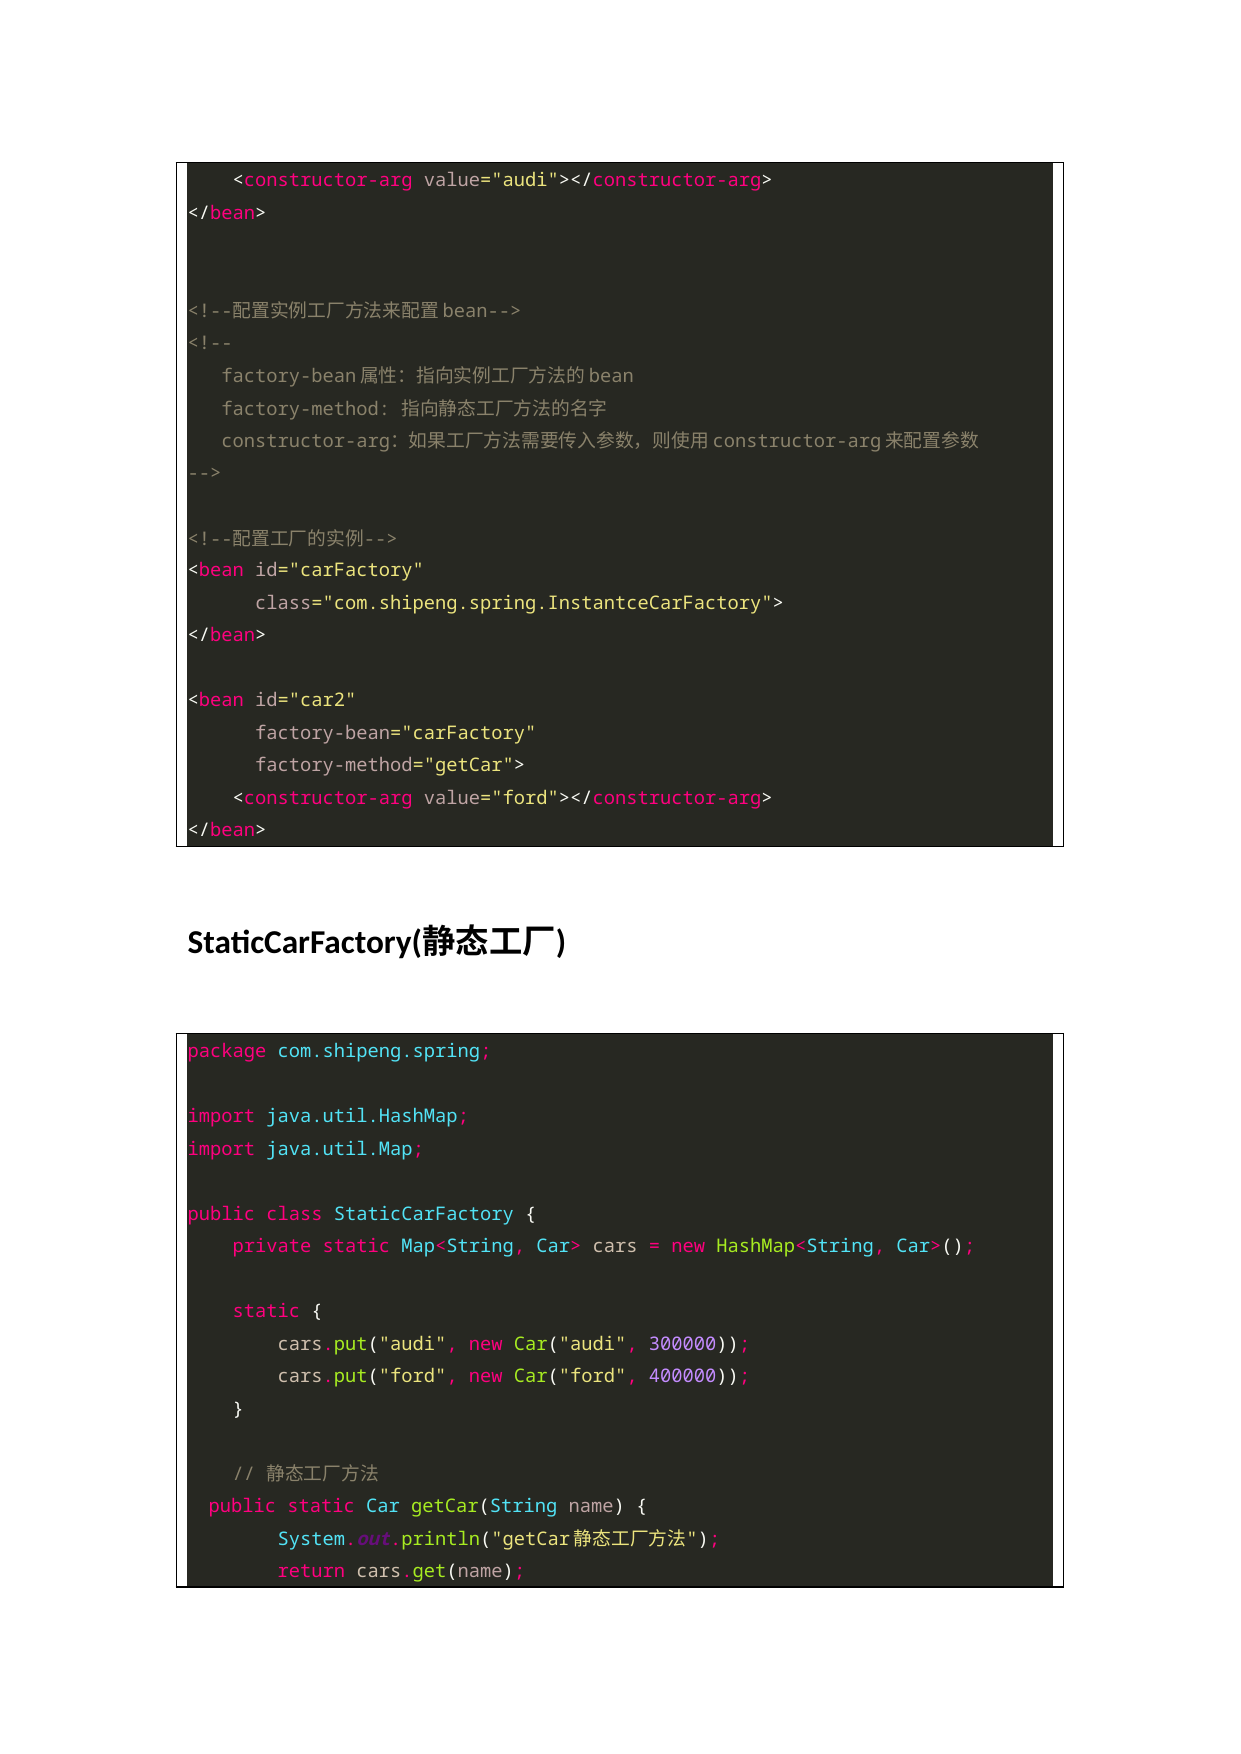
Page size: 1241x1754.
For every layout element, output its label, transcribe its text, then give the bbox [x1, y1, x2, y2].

subtitle StaticCarFactory(静态工厂) [187, 906, 1053, 971]
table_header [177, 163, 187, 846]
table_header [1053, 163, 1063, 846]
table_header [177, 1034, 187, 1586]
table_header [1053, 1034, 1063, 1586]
